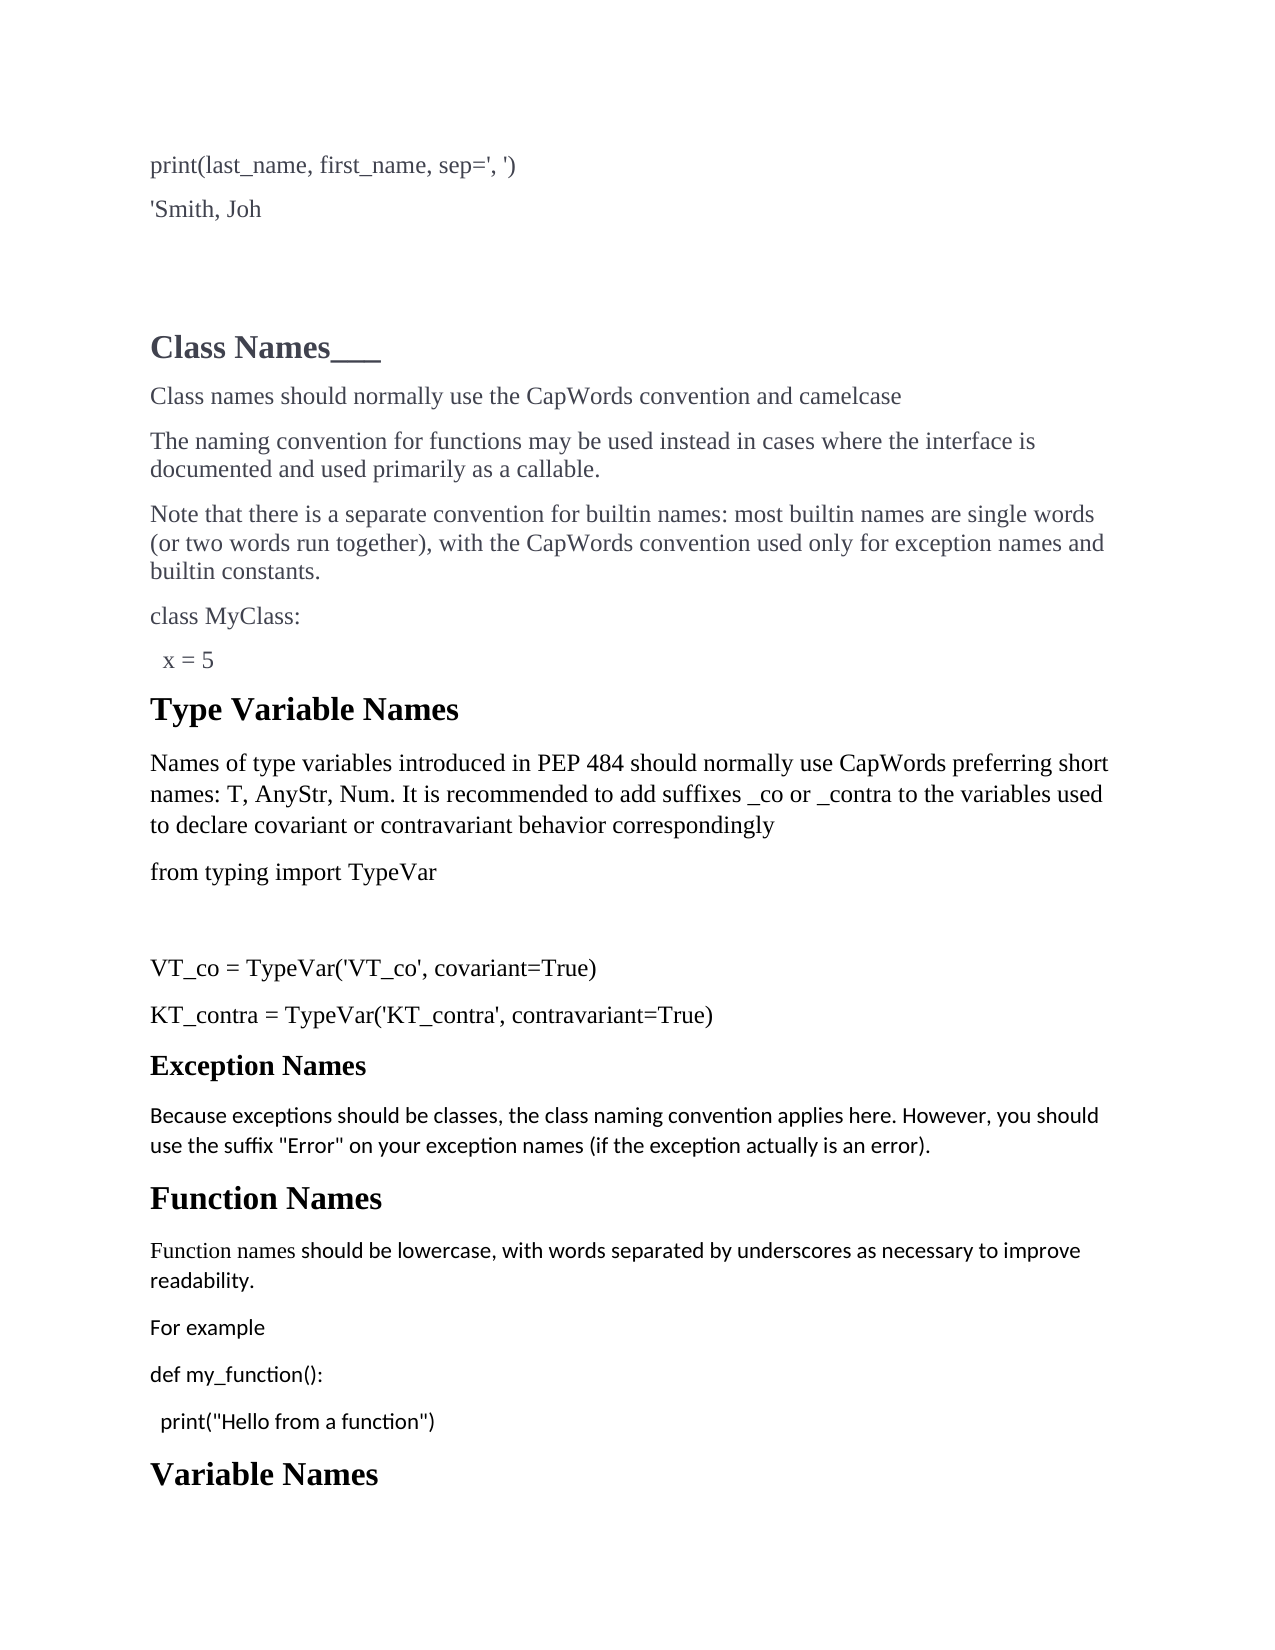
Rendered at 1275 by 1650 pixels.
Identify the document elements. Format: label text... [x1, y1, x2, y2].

text Variable Names [150, 1454, 1125, 1492]
text KT_contra = TypeVar('KT_contra', contravariant=True) [150, 1001, 1125, 1029]
text Function Names [150, 1178, 1125, 1216]
text class MyClass: [150, 601, 1125, 629]
text Exception Names [150, 1048, 1125, 1082]
text VT_co = TypeVar('VT_co', covariant=True) [150, 953, 1125, 982]
text Because exceptions should be classes, the class naming convention applies here. However, you should use the suffix "Error" on your exception names (if the exception actually is an error). [150, 1101, 1125, 1159]
text Function names should be lowercase, with words separated by underscores as necessary to improve readability. [150, 1236, 1125, 1294]
text The naming convention for functions may be used instead in cases where the interface is documented and used primarily as a callable. [150, 426, 1125, 483]
text Class Names___ [150, 327, 1125, 366]
text Note that there is a separate convention for builtin names: most builtin names are single words (or two words run together), with the CapWords convention used only for exception names and builtin constants. [150, 499, 1125, 585]
text print("Hello from a function") [150, 1407, 1125, 1435]
text 'Smith, Joh [150, 194, 1125, 223]
text from typing import TypeVar [150, 857, 1125, 886]
text def my_function(): [150, 1360, 1125, 1388]
text Class names should normally use the CapWords convention and camelcase [150, 381, 1125, 410]
text For example [150, 1313, 1125, 1341]
text Type Variable Names [150, 689, 1125, 728]
text Names of type variables introduced in PEP 484 should normally use CapWords preferring short names: T, AnyStr, Num. It is recommended to add suffixes _co or _contra to the variables used to declare covariant or contravariant behavior correspondingly [150, 748, 1125, 838]
text print(last_name, first_name, sep=', ') [150, 150, 1125, 179]
text x = 5 [150, 645, 1125, 674]
